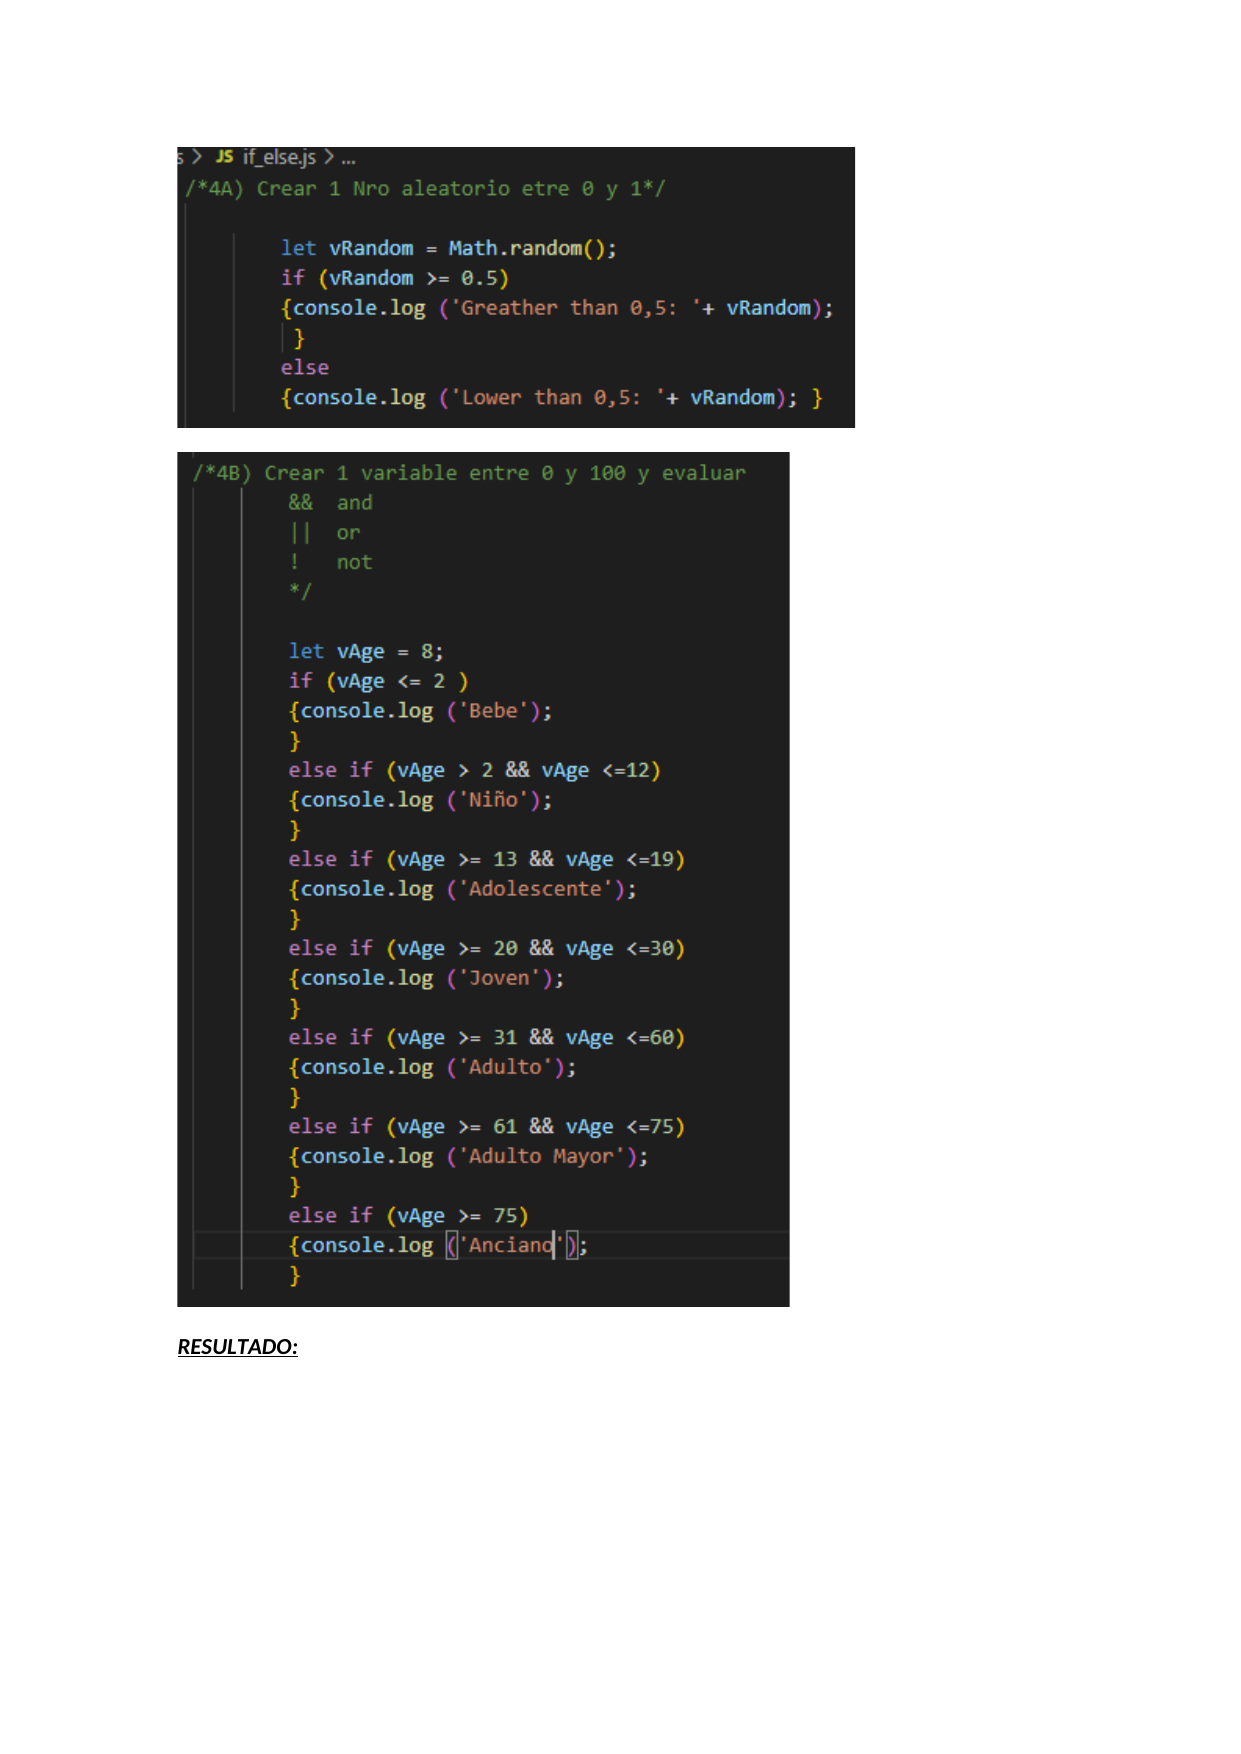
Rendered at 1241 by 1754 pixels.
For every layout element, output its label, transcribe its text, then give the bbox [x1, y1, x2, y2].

picture [177, 147, 856, 428]
text RESULTADO: [177, 1332, 1063, 1360]
picture [177, 452, 790, 1307]
